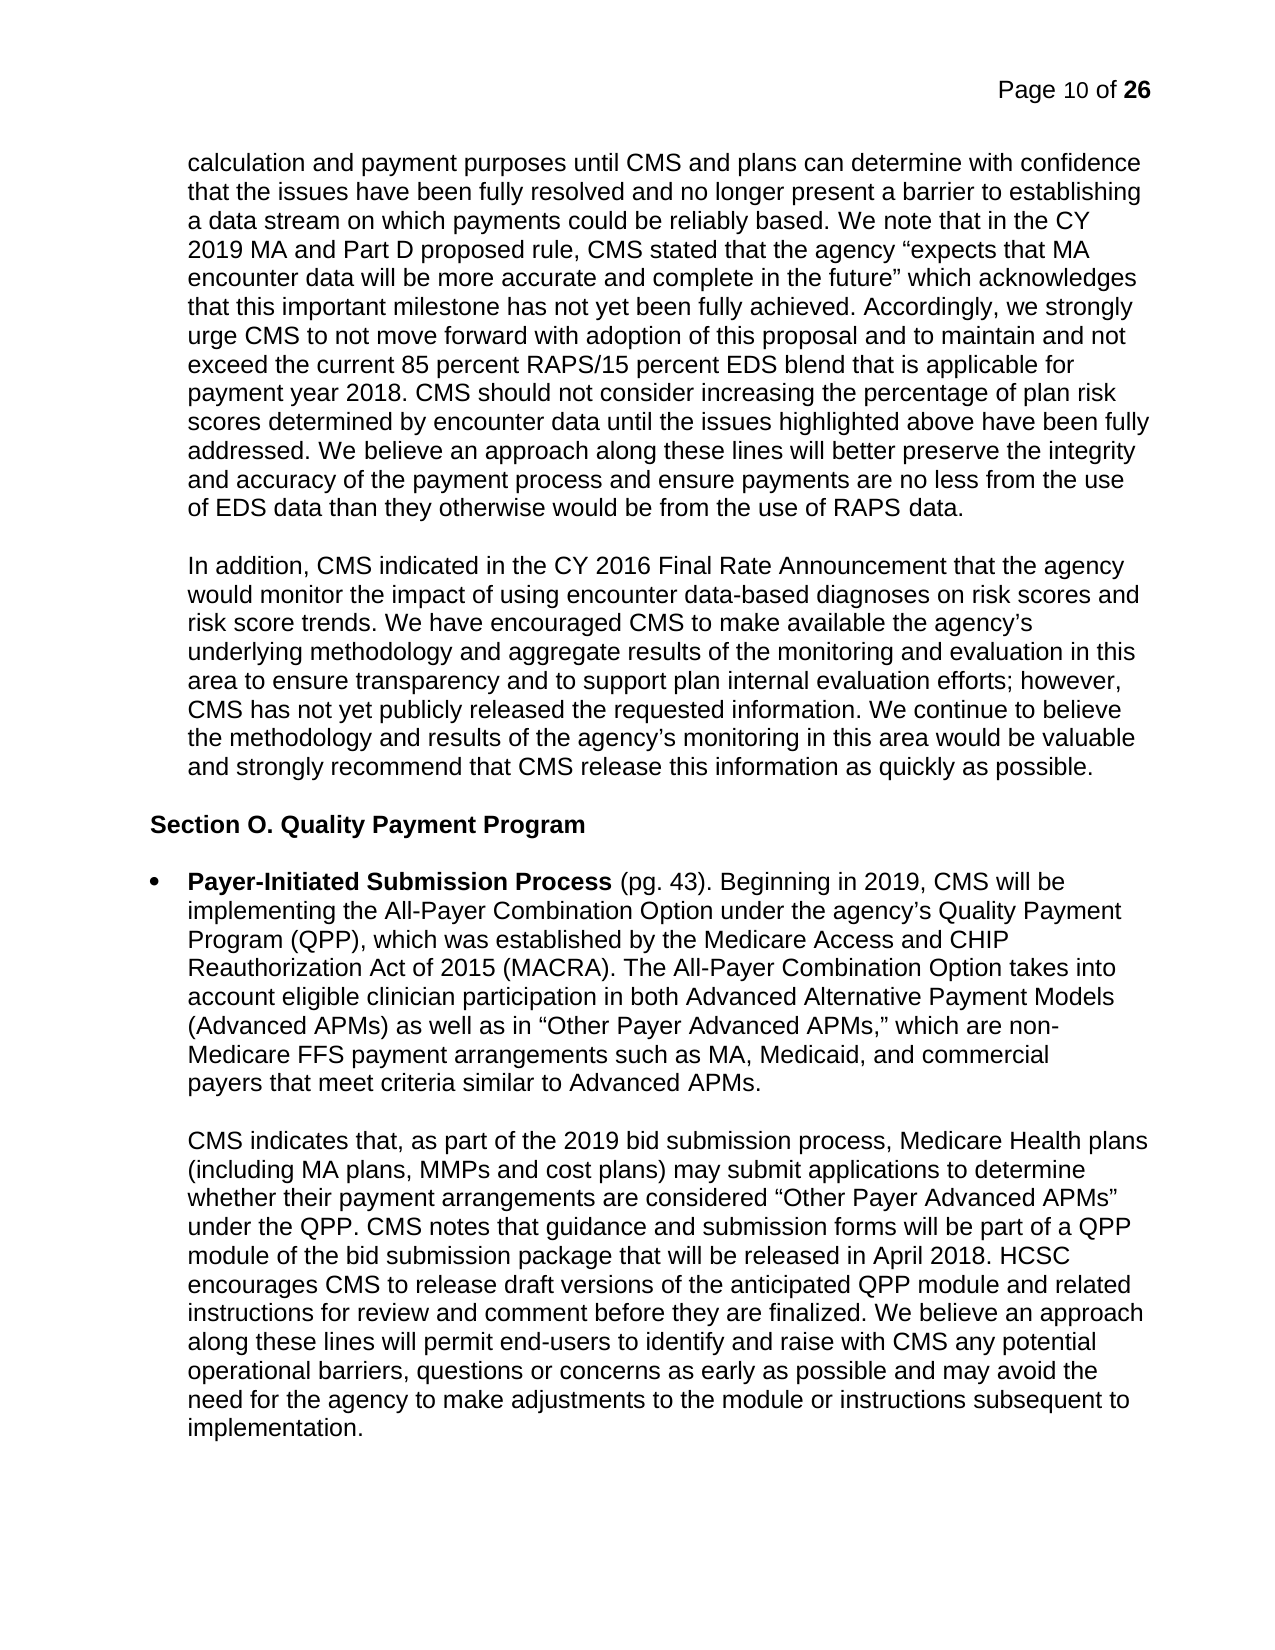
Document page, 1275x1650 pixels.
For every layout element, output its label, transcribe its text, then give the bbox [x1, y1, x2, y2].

text CMS indicates that, as part of the 2019 bid submission process, Medicare Health plans (including MA plans, MMPs and cost plans) may submit applications to determine whether their payment arrangements are considered “Other Payer Advanced APMs” under the QPP. CMS notes that guidance and submission forms will be part of a QPP module of the bid submission package that will be released in April 2018. HCSC encourages CMS to release draft versions of the anticipated QPP module and related instructions for review and comment before they are finalized. We believe an approach along these lines will permit end-users to identify and raise with CMS any potential operational barriers, questions or concerns as early as possible and may avoid the need for the agency to make adjustments to the module or instructions subsequent to implementation. [187, 1126, 1153, 1442]
subtitle Section O. Quality Payment Program [150, 809, 1164, 838]
text calculation and payment purposes until CMS and plans can determine with confidence that the issues have been fully resolved and no longer present a barrier to establishing a data stream on which payments could be reliably based. We note that in the CY 2019 MA and Part D proposed rule, CMS stated that the agency “expects that MA encounter data will be more accurate and complete in the future” which acknowledges that this important milestone has not yet been fully achieved. Accordingly, we strongly urge CMS to not move forward with adoption of this proposal and to maintain and not exceed the current 85 percent RAPS/15 percent EDS blend that is applicable for payment year 2018. CMS should not consider increasing the percentage of plan risk scores determined by encounter data until the issues highlighted above have been fully addressed. We believe an approach along these lines will better preserve the integrity and accuracy of the payment process and ensure payments are no less from the use of EDS data than they otherwise would be from the use of RAPS data. [187, 148, 1153, 522]
text In addition, CMS indicated in the CY 2016 Final Rate Announcement that the agency would monitor the impact of using encounter data-based diagnoses on risk scores and risk score trends. We have encouraged CMS to make available the agency’s underlying methodology and aggregate results of the monitoring and evaluation in this area to ensure transparency and to support plan internal evaluation efforts; however, CMS has not yet publicly released the requested information. We continue to believe the methodology and results of the agency’s monitoring in this area would be valuable and strongly recommend that CMS release this information as quickly as possible. [187, 551, 1143, 781]
list Payer-Initiated Submission Process (pg. 43). Beginning in 2019, CMS will be implementing the All-Payer Combination Option under the agency’s Quality Payment Program (QPP), which was established by the Medicare Access and CHIP Reauthorization Act of 2015 (MACRA). The All-Payer Combination Option takes into account eligible clinician participation in both Advanced Alternative Payment Models (Advanced APMs) as well as in “Other Payer Advanced APMs,” which are non- Medicare FFS payment arrangements such as MA, Medicaid, and commercial payers that meet criteria similar to Advanced APMs. [150, 867, 1132, 1097]
